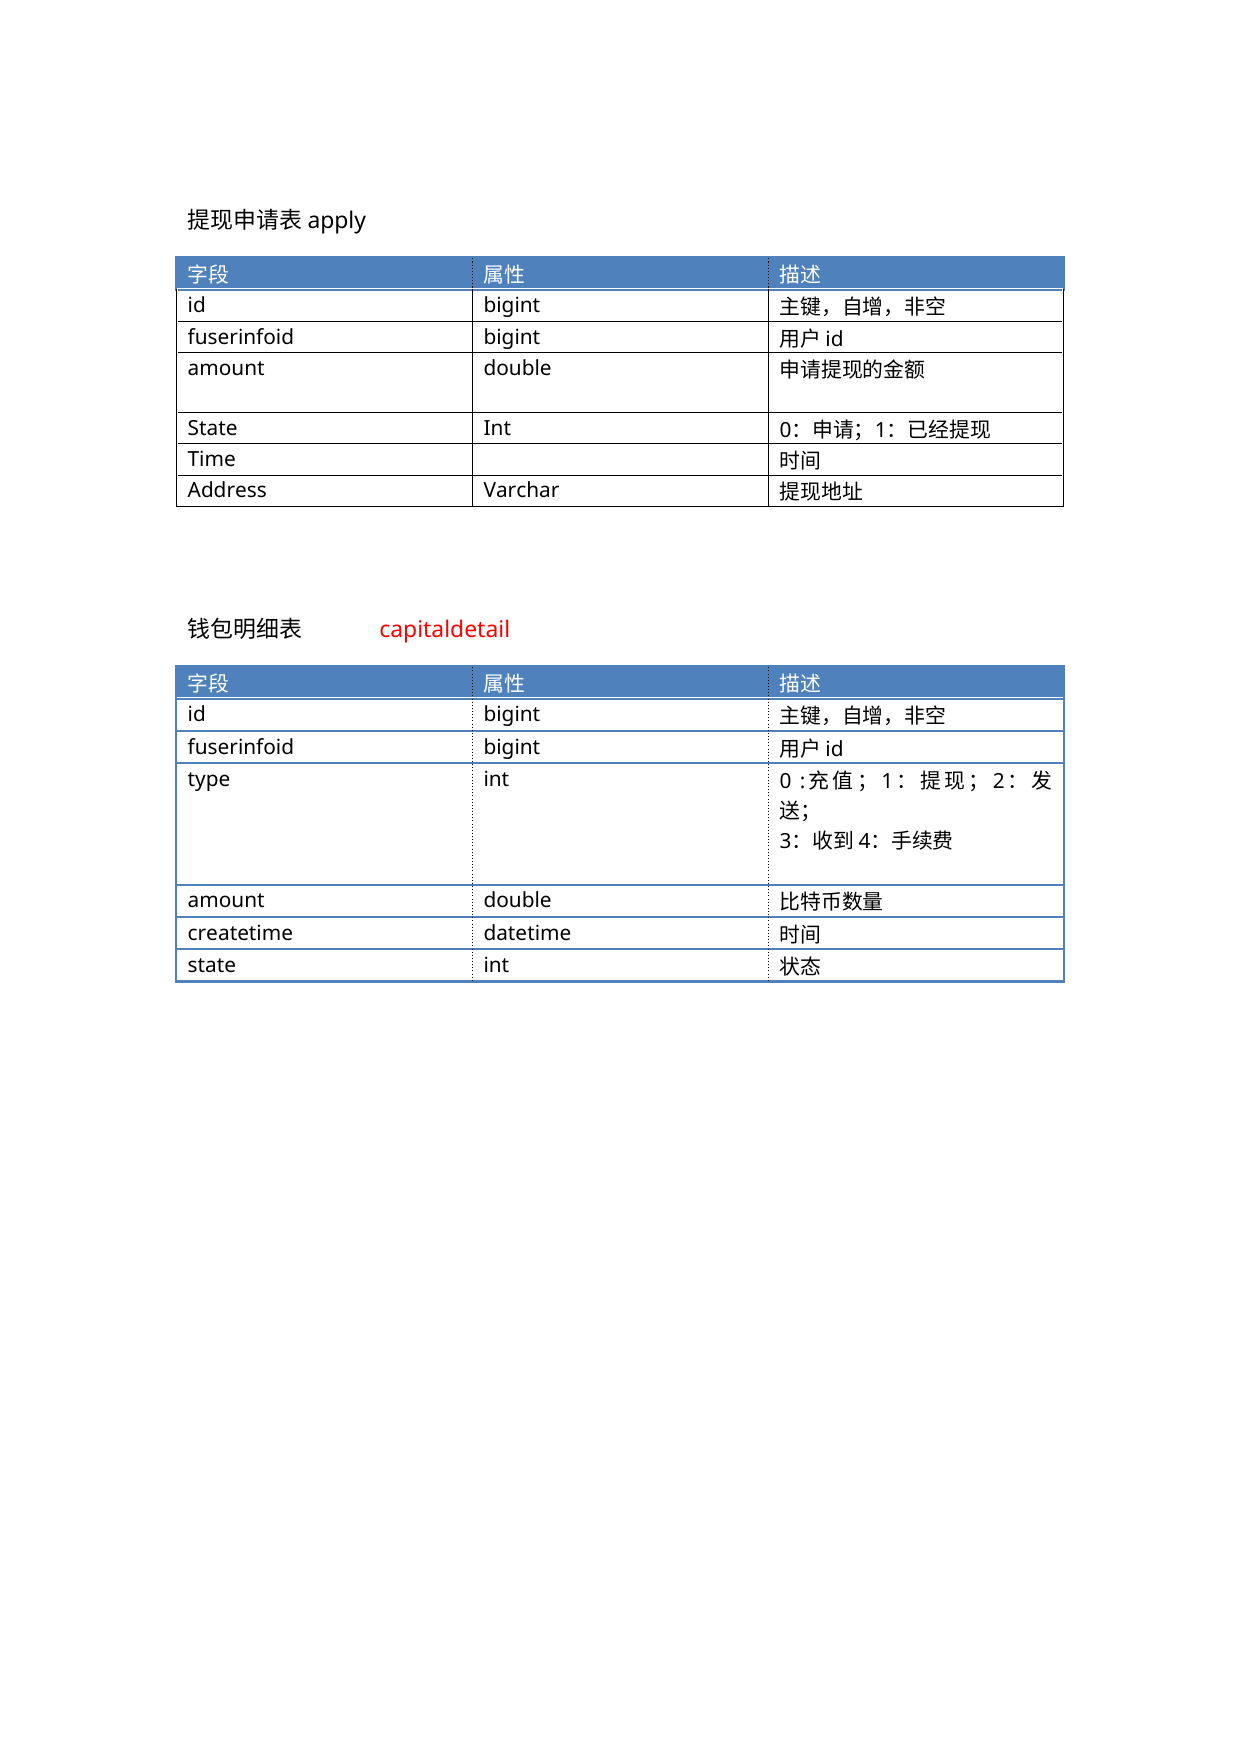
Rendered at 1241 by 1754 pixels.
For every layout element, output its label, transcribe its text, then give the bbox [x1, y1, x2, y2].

table_cell bigint [473, 322, 768, 352]
table_cell fuserinfoid [177, 732, 472, 762]
table_cell 主键，自增，非空 [769, 289, 1063, 321]
table_cell double [473, 353, 768, 412]
table_cell 申请提现的金额 [769, 352, 1063, 412]
table_cell fuserinfoid [177, 322, 472, 352]
table_cell state [177, 950, 472, 980]
table_cell amount [177, 886, 472, 916]
table_cell 状态 [768, 950, 1063, 980]
table_cell bigint [472, 732, 768, 762]
table_cell id [177, 290, 472, 321]
table_cell bigint [473, 291, 768, 321]
table_header 字段 [177, 258, 472, 288]
table_header 描述 [768, 667, 1063, 697]
table_cell 比特币数量 [768, 886, 1063, 916]
table_cell State [177, 413, 472, 443]
table_cell 时间 [768, 918, 1063, 948]
table_cell bigint [472, 700, 768, 730]
table_cell Varchar [473, 476, 768, 506]
table_cell 时间 [769, 443, 1063, 474]
table_cell int [472, 950, 768, 980]
table_cell createtime [177, 918, 472, 948]
table_cell 用户id [768, 732, 1063, 762]
table_cell [473, 444, 768, 474]
table_cell id [177, 700, 472, 730]
text 提现申请表 apply [187, 202, 1053, 235]
table_cell double [472, 886, 768, 916]
table_cell 提现地址 [769, 475, 1063, 506]
table_header 描述 [768, 258, 1063, 288]
table_cell 主键，自增，非空 [768, 700, 1063, 730]
table_header 字段 [177, 667, 472, 697]
table_header 属性 [472, 667, 768, 697]
table_cell Address [177, 476, 472, 506]
table_cell amount [177, 353, 472, 412]
table_cell 0 :充值；1：提现；2：发送； 3：收到 4：手续费 [768, 764, 1063, 883]
table_cell type [177, 764, 472, 883]
text 钱包明细表 capitaldetail [187, 611, 1053, 644]
table_cell Time [177, 444, 472, 474]
table_cell 用户id [769, 321, 1063, 352]
table_cell 0：申请；1：已经提现 [769, 412, 1063, 443]
table_cell int [472, 764, 768, 883]
table_cell datetime [472, 918, 768, 948]
table_cell Int [473, 413, 768, 443]
table_header 属性 [472, 258, 768, 288]
